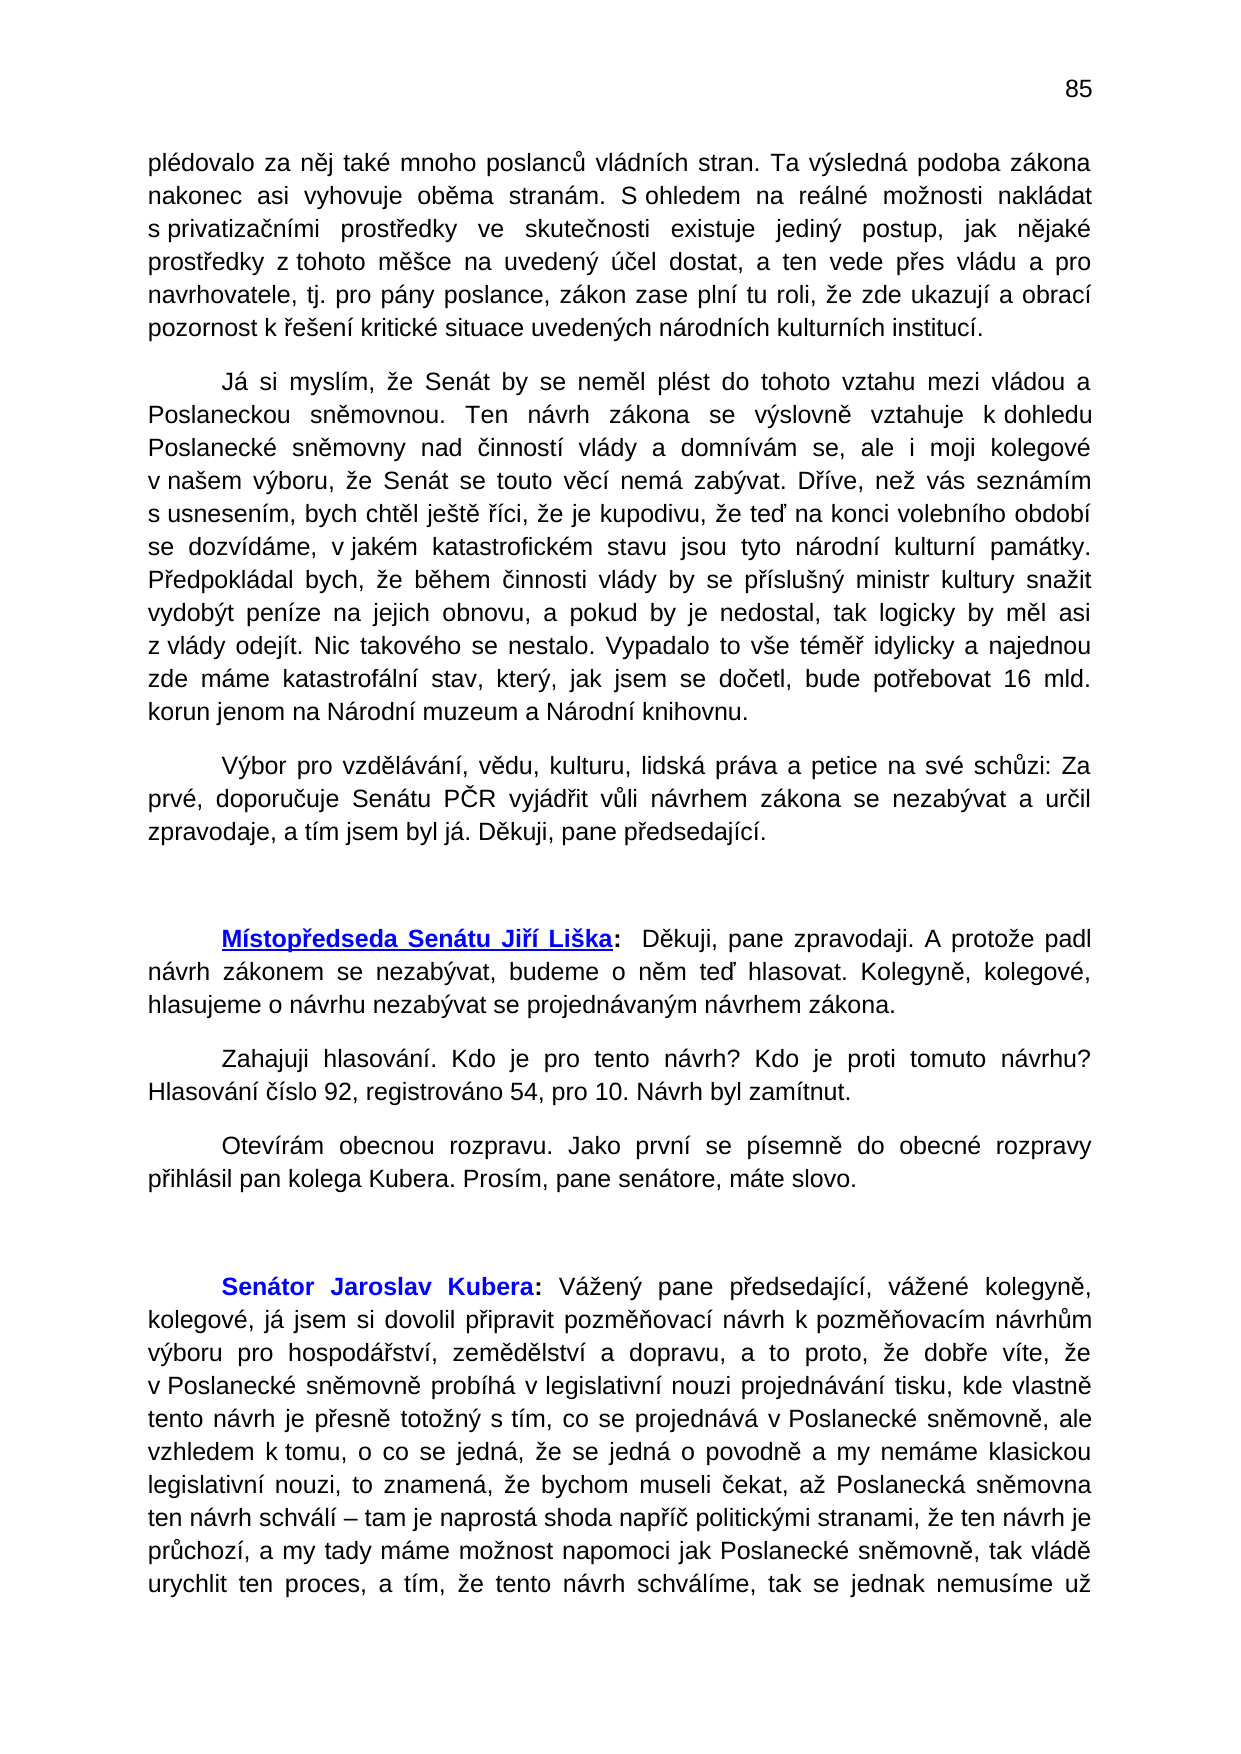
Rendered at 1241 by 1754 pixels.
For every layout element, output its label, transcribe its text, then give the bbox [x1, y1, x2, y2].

text Já si myslím, že Senát by se neměl plést do tohoto vztahu mezi vládou a Poslaneckou sněmovnou. Ten návrh zákona se výslovně vztahuje k dohledu Poslanecké sněmovny nad činností vlády a domnívám se, ale i moji kolegové v našem výboru, že Senát se touto věcí nemá zabývat. Dříve, než vás seznámím s usnesením, bych chtěl ještě říci, že je kupodivu, že teď na konci volebního období se dozvídáme, v jakém katastrofickém stavu jsou tyto národní kulturní památky. Předpokládal bych, že během činnosti vlády by se příslušný ministr kultury snažit vydobýt peníze na jejich obnovu, a pokud by je nedostal, tak logicky by měl asi z vlády odejít. Nic takového se nestalo. Vypadalo to vše téměř idylicky a najednou zde máme katastrofální stav, který, jak jsem se dočetl, bude potřebovat 16 mld. korun jenom na Národní muzeum a Národní knihovnu. [148, 367, 1093, 726]
text Zahajuji hlasování. Kdo je pro tento návrh? Kdo je proti tomuto návrhu? Hlasování číslo 92, registrováno 54, pro 10. Návrh byl zamítnut. [148, 1044, 1093, 1106]
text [148, 1272, 1093, 1598]
text Místopředseda Senátu Jiří Liška: Děkuji, pane zpravodaji. A protože padl návrh zákonem se nezabývat, budeme o něm teď hlasovat. Kolegyně, kolegové, hlasujeme o návrhu nezabývat se projednávaným návrhem zákona. [148, 924, 1093, 1019]
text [148, 148, 1093, 341]
text Výbor pro vzdělávání, vědu, kulturu, lidská práva a petice na své schůzi: Za prvé, doporučuje Senátu PČR vyjádřit vůli návrhem zákona se nezabývat a určil zpravodaje, a tím jsem byl já. Děkuji, pane předsedající. [148, 751, 1093, 845]
text Otevírám obecnou rozpravu. Jako první se písemně do obecné rozpravy přihlásil pan kolega Kubera. Prosím, pane senátore, máte slovo. [148, 1131, 1093, 1193]
